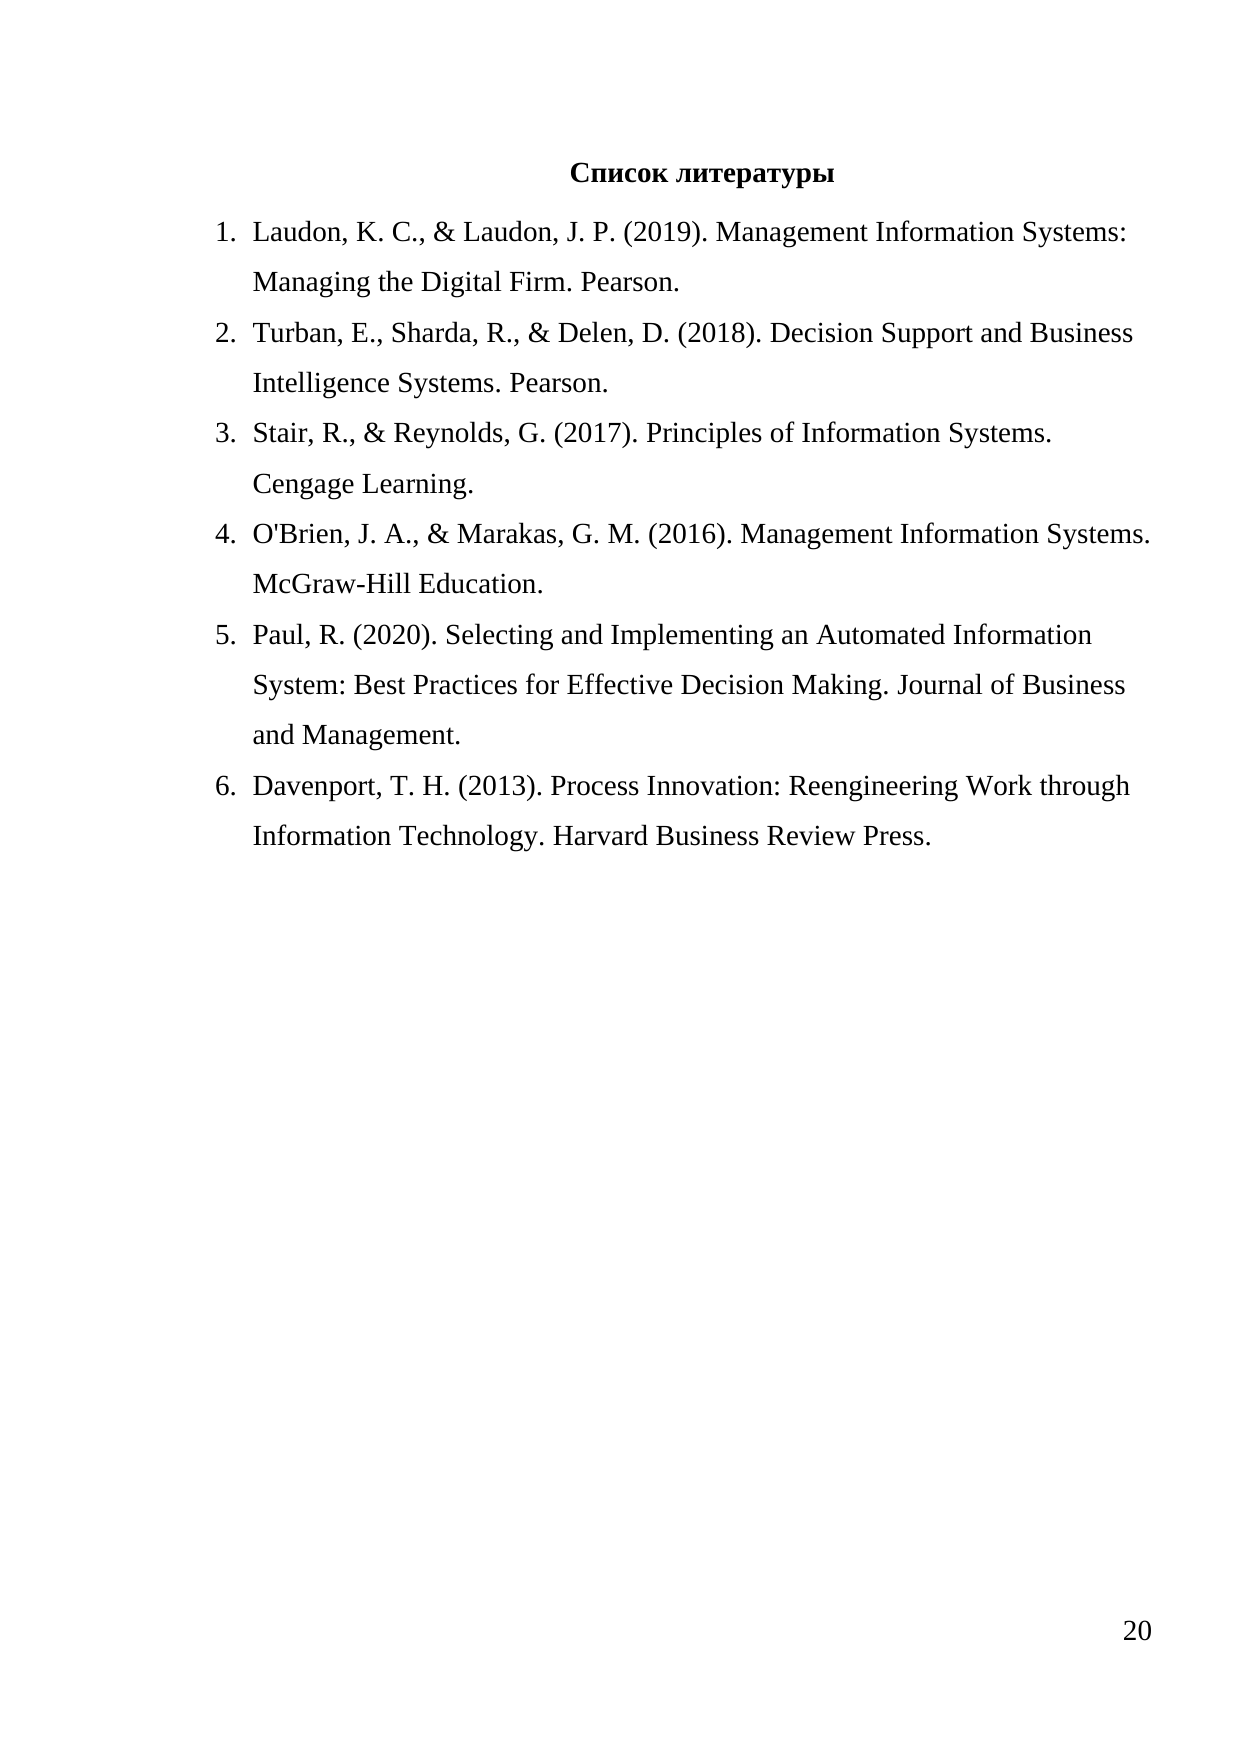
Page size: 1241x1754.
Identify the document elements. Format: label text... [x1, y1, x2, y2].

list Turban, E., Sharda, R., & Delen, D. (2018). Decision Support and Business Intelligence Systems. Pearson. [215, 315, 1152, 399]
list Paul, R. (2020). Selecting and Implementing an Automated Information System: Best Practices for Effective Decision Making. Journal of Business and Management. [215, 617, 1152, 751]
list O'Brien, J. A., & Marakas, G. M. (2016). Management Information Systems. McGraw-Hill Education. [215, 516, 1152, 600]
list Stair, R., & Reynolds, G. (2017). Principles of Information Systems. Cengage Learning. [215, 416, 1152, 499]
list Laudon, K. C., & Laudon, J. P. (2019). Management Information Systems: Managing the Digital Firm. Pearson. [215, 214, 1152, 298]
subtitle Список литературы [177, 156, 1152, 189]
list Davenport, T. H. (2013). Process Innovation: Reengineering Work through Information Technology. Harvard Business Review Press. [215, 768, 1152, 852]
